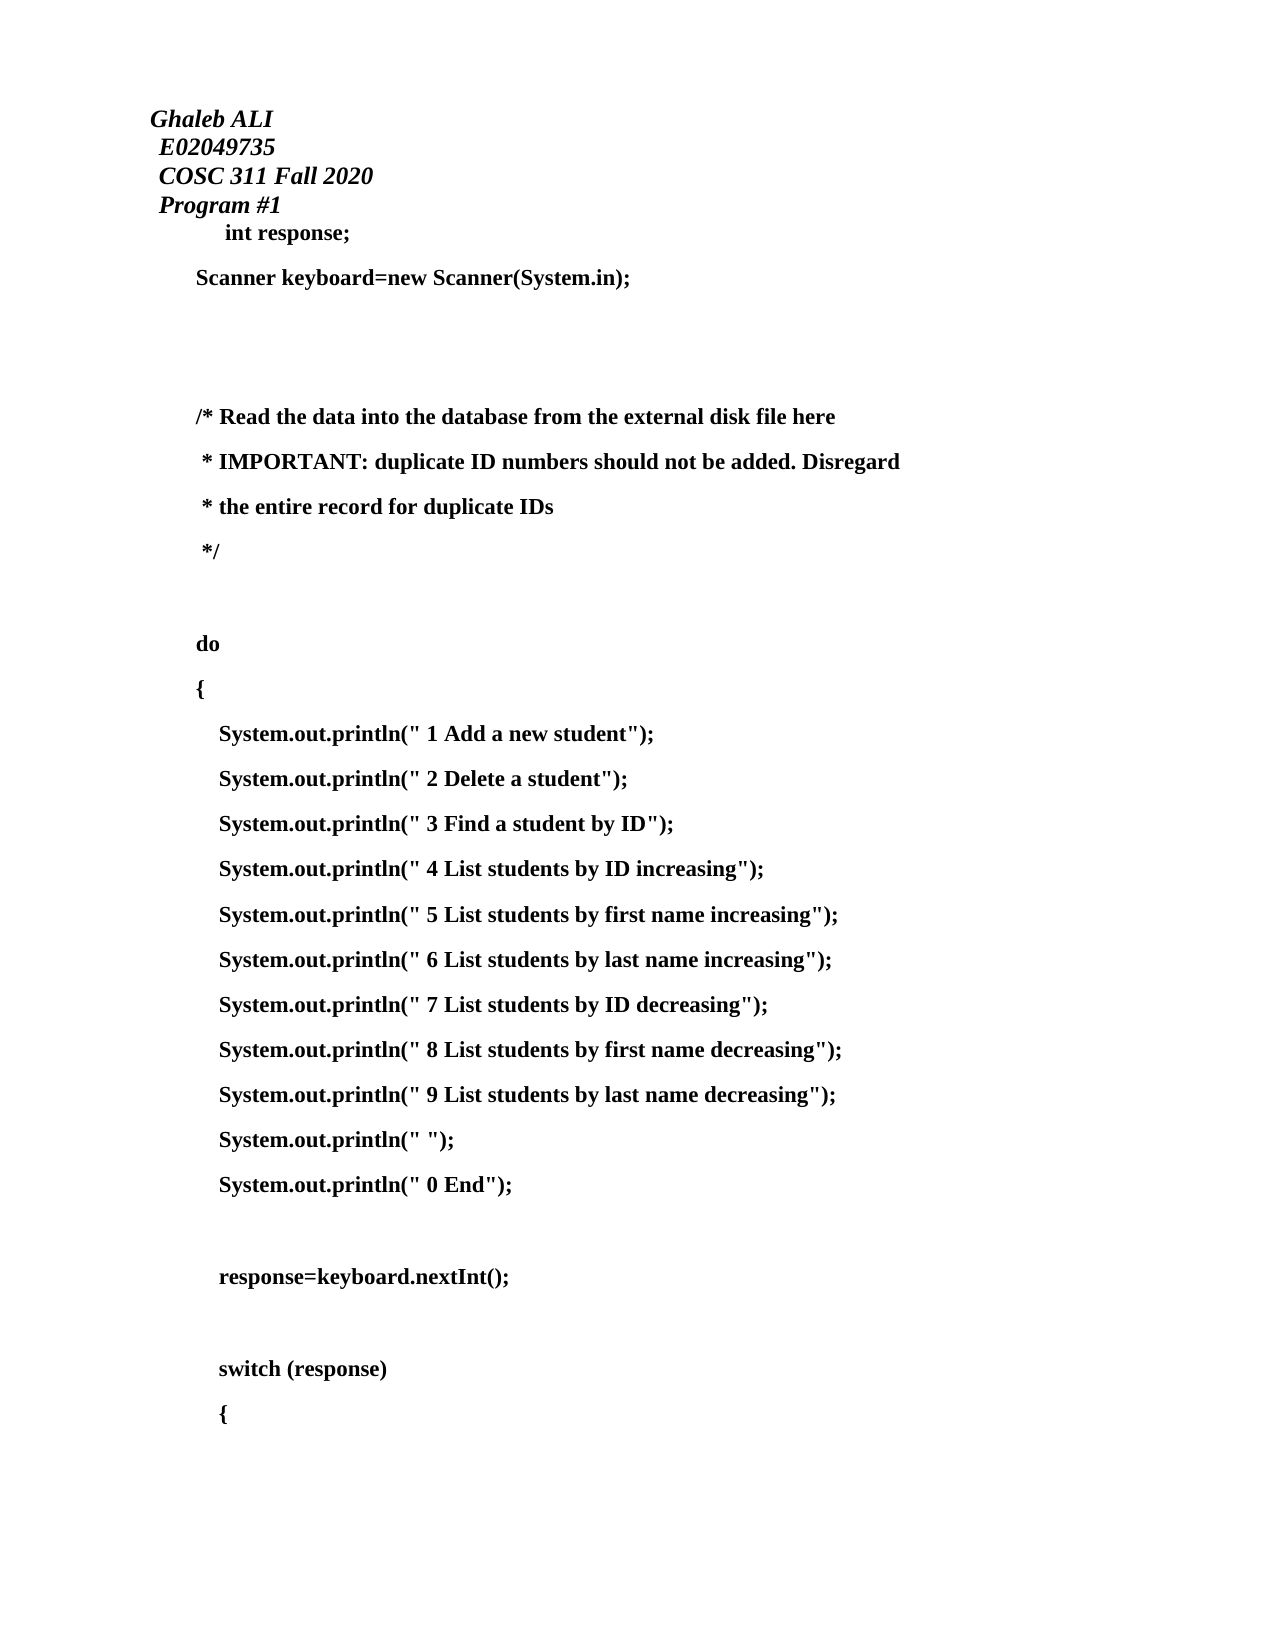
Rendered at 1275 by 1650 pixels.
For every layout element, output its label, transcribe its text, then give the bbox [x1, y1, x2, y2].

text int response; [150, 219, 1125, 245]
text System.out.println(" 0 End"); [150, 1171, 1125, 1198]
text System.out.println(" 8 List students by first name decreasing"); [150, 1036, 1125, 1062]
text /* Read the data into the database from the external disk file here [150, 403, 1125, 429]
text */ [150, 538, 1125, 564]
text * the entire record for duplicate IDs [150, 493, 1125, 519]
text * IMPORTANT: duplicate ID numbers should not be added. Disregard [150, 448, 1125, 474]
text System.out.println(" 5 List students by first name increasing"); [150, 901, 1125, 927]
text System.out.println(" 2 Delete a student"); [150, 765, 1125, 792]
text System.out.println(" 1 Add a new student"); [150, 720, 1125, 747]
text System.out.println(" 4 List students by ID increasing"); [150, 856, 1125, 882]
text do [150, 630, 1125, 656]
text { [150, 1400, 1125, 1427]
text System.out.println(" 7 List students by ID decreasing"); [150, 991, 1125, 1017]
text switch (response) [150, 1355, 1125, 1382]
text System.out.println(" 3 Find a student by ID"); [150, 810, 1125, 837]
text response=keyboard.nextInt(); [150, 1263, 1125, 1289]
text System.out.println(" 9 List students by last name decreasing"); [150, 1081, 1125, 1107]
text System.out.println(" 6 List students by last name increasing"); [150, 946, 1125, 972]
text { [150, 675, 1125, 701]
text Scanner keyboard=new Scanner(System.in); [150, 264, 1125, 290]
text System.out.println(" "); [150, 1126, 1125, 1152]
